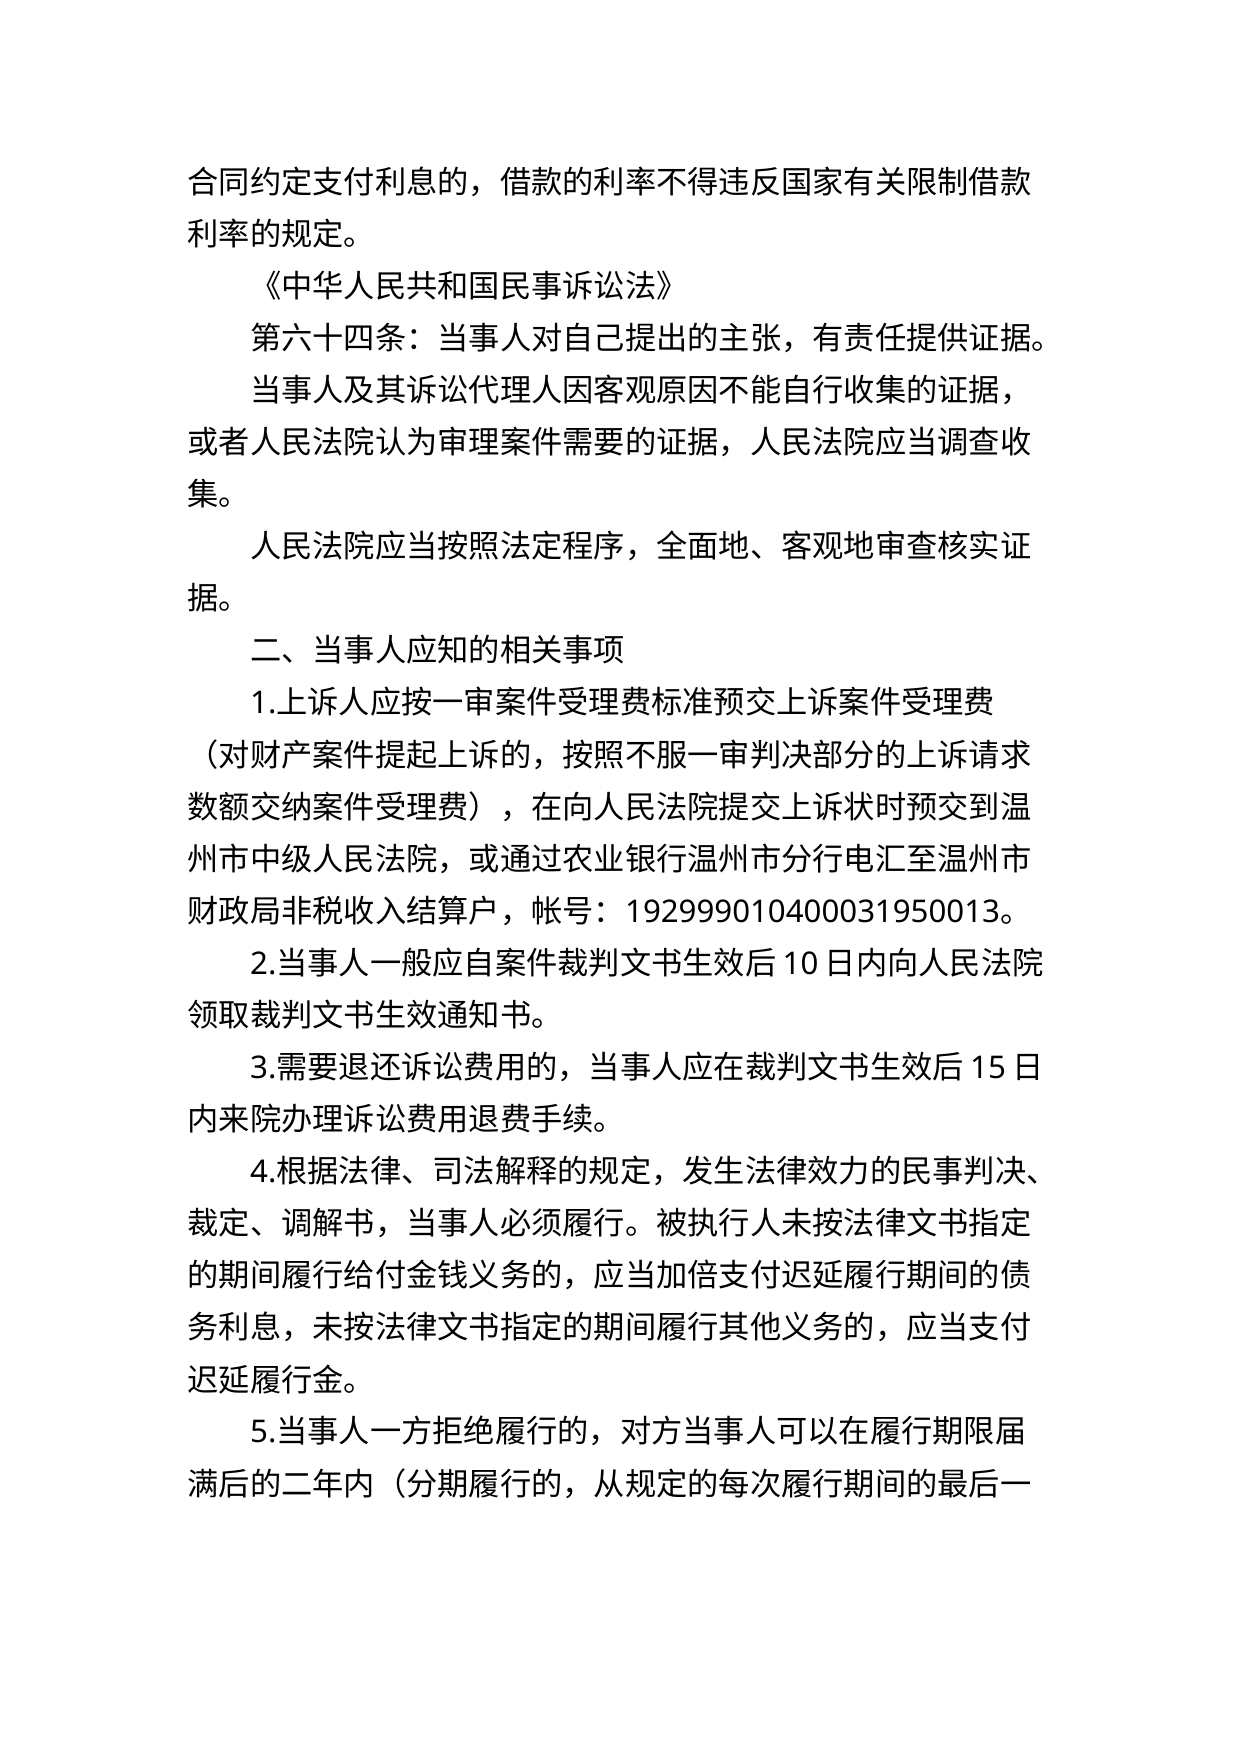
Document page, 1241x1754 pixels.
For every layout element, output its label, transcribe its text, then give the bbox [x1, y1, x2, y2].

text 当事人及其诉讼代理人因客观原因不能自行收集的证据，或者人民法院认为审理案件需要的证据，人民法院应当调查收集。 [187, 358, 1053, 514]
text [187, 150, 1053, 254]
text 人民法院应当按照法定程序，全面地、客观地审查核实证据。 [187, 514, 1053, 619]
text 《中华人民共和国民事诉讼法》 [187, 254, 1053, 306]
text 第六十四条：当事人对自己提出的主张，有责任提供证据。 [187, 306, 1053, 358]
text 2.当事人一般应自案件裁判文书生效后10日内向人民法院领取裁判文书生效通知书。 [187, 931, 1053, 1035]
text 3.需要退还诉讼费用的，当事人应在裁判文书生效后15日内来院办理诉讼费用退费手续。 [187, 1035, 1053, 1139]
text 二、当事人应知的相关事项 [187, 619, 1053, 671]
text 4.根据法律、司法解释的规定，发生法律效力的民事判决、裁定、调解书，当事人必须履行。被执行人未按法律文书指定的期间履行给付金钱义务的，应当加倍支付迟延履行期间的债务利息，未按法律文书指定的期间履行其他义务的，应当支付迟延履行金。 [187, 1139, 1053, 1400]
text 1.上诉人应按一审案件受理费标准预交上诉案件受理费（对财产案件提起上诉的，按照不服一审判决部分的上诉请求数额交纳案件受理费），在向人民法院提交上诉状时预交到温州市中级人民法院，或通过农业银行温州市分行电汇至温州市财政局非税收入结算户，帐号：192999010400031950013。 [187, 671, 1053, 931]
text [187, 1400, 1053, 1504]
